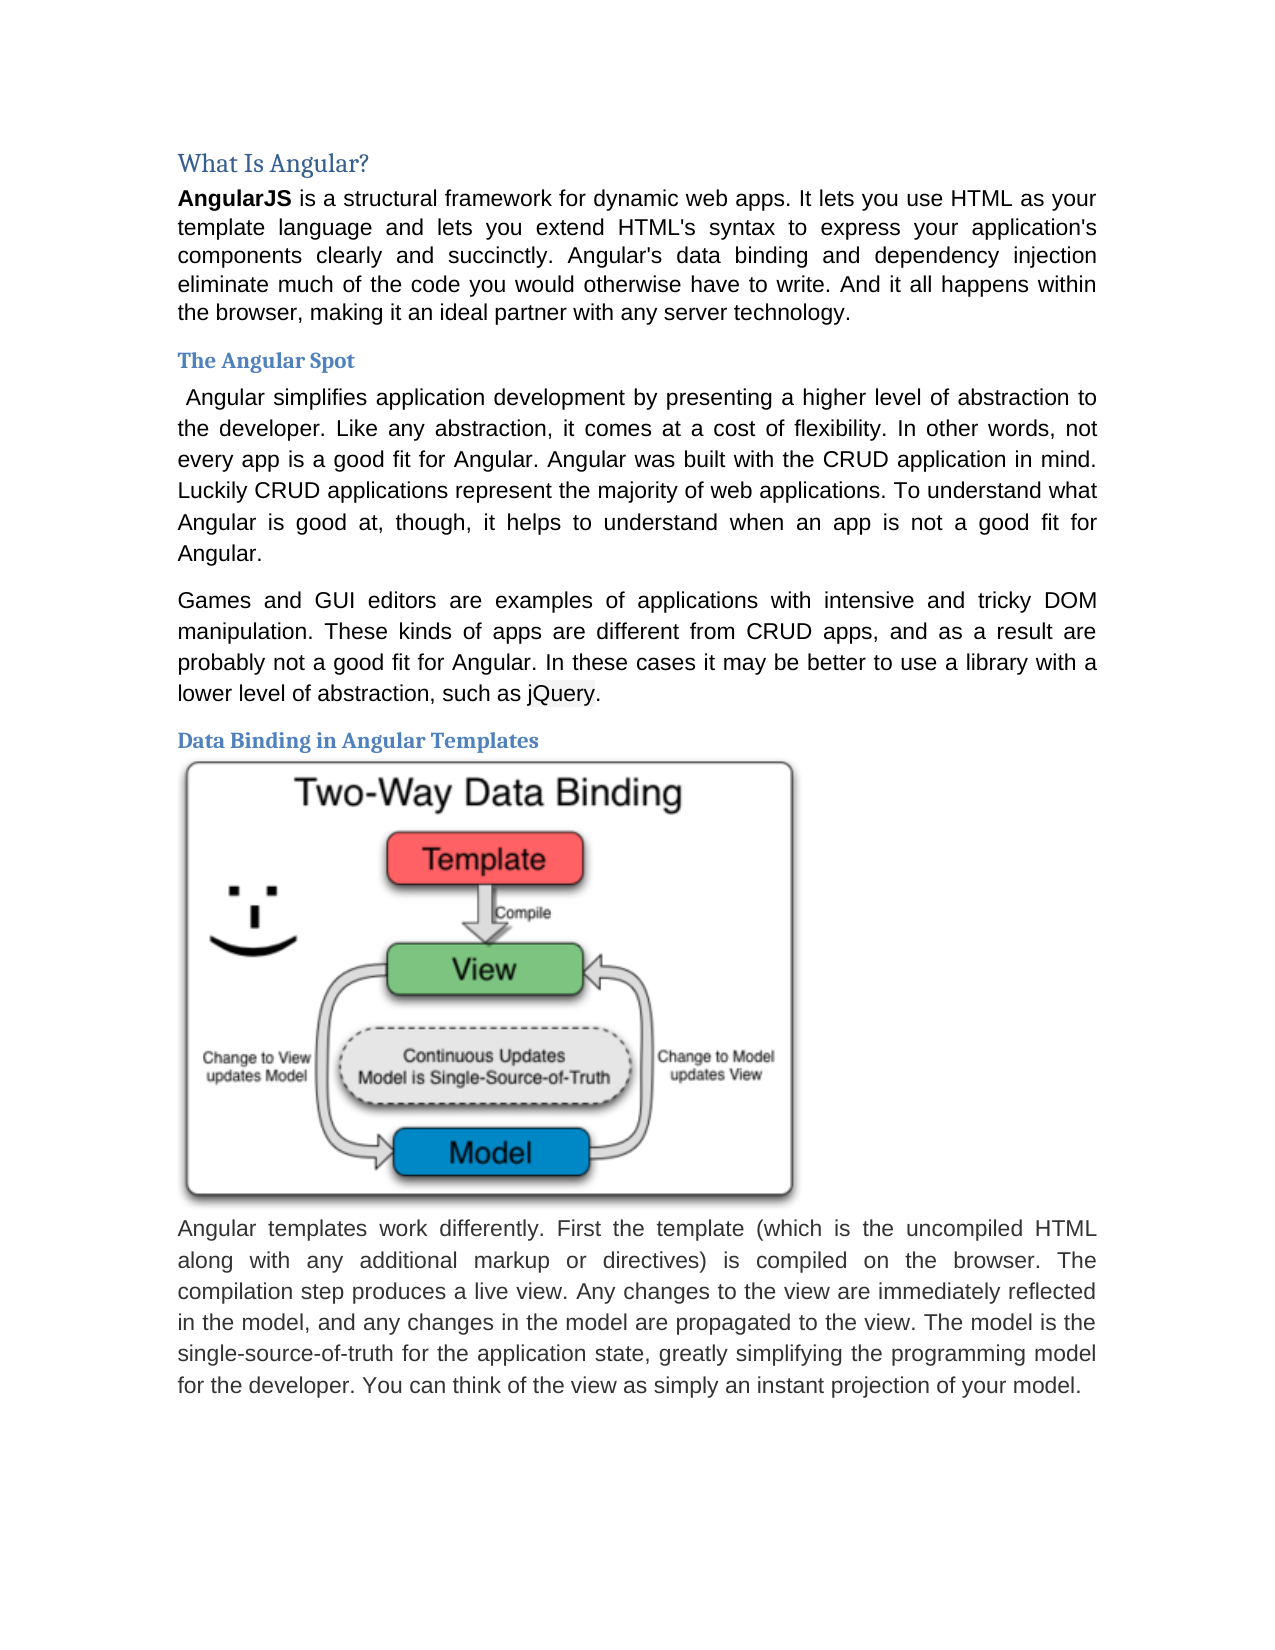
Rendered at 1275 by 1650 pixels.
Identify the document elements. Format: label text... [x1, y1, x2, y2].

subtitle Data Binding in Angular Templates [177, 727, 1098, 754]
subtitle What Is Angular? [177, 148, 1098, 179]
picture [177, 757, 803, 1211]
subtitle The Angular Spot [177, 348, 1098, 375]
text Angular simplifies application development by presenting a higher level of abstraction to the developer. Like any abstraction, it comes at a cost of flexibility. In other words, not every app is a good fit for Angular. Angular was built with the CRUD application in mind. Luckily CRUD applications represent the majority of web applications. To understand what Angular is good at, though, it helps to understand when an app is not a good fit for Angular. [177, 378, 1098, 566]
text Games and GUI editors are examples of applications with intensive and tricky DOM manipulation. These kinds of apps are different from CRUD apps, and as a result are probably not a good fit for Angular. In these cases it may be better to use a library with a lower level of abstraction, such as jQuery. [177, 582, 1098, 707]
subtitle AngularJS is a structural framework for dynamic web apps. It lets you use HTML as your template language and lets you extend HTML's syntax to express your application's components clearly and succinctly. Angular's data binding and dependency injection eliminate much of the code you would otherwise have to write. And it all happens within the browser, making it an ideal partner with any server technology. [177, 185, 1098, 325]
